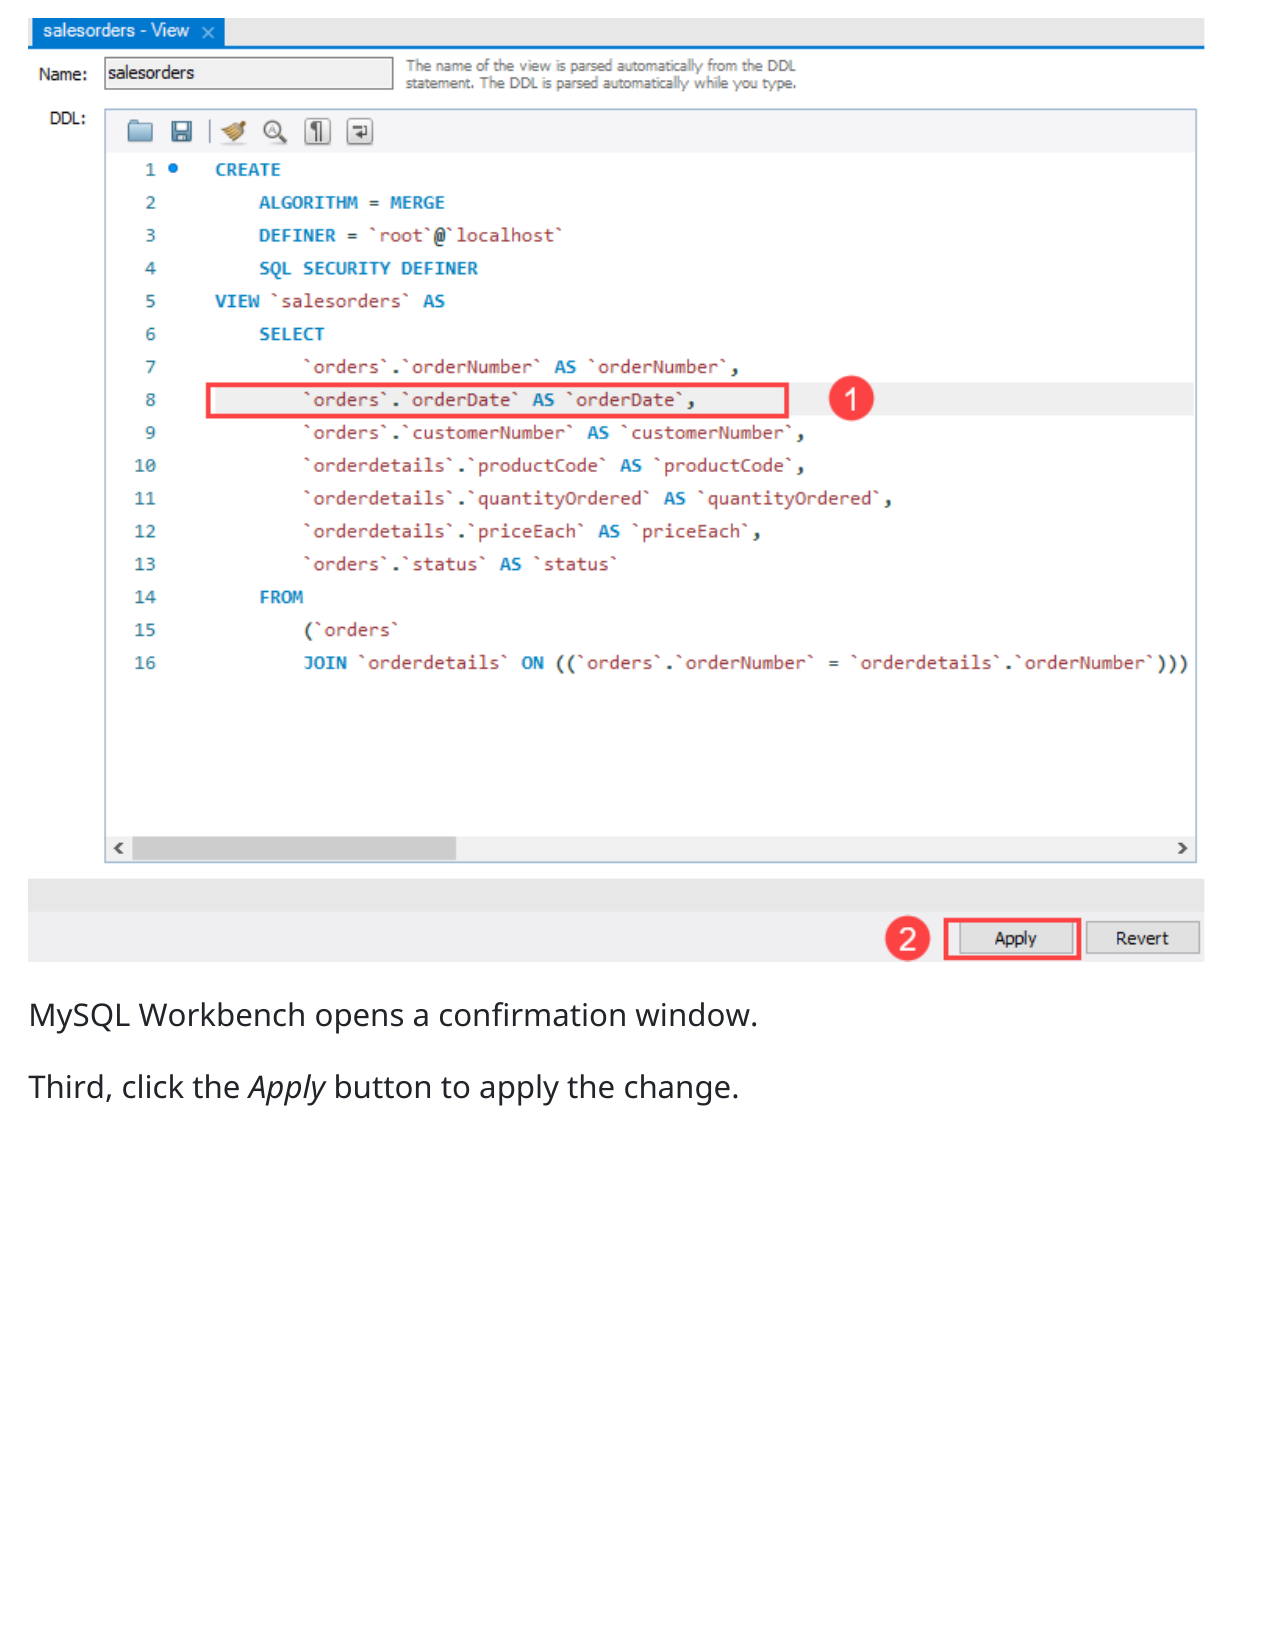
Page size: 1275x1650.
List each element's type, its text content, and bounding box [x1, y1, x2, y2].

text Third, click the Apply button to apply the change. [28, 1065, 1247, 1108]
picture [28, 18, 1205, 962]
text MySQL Workbench opens a confirmation window. [28, 993, 1247, 1036]
